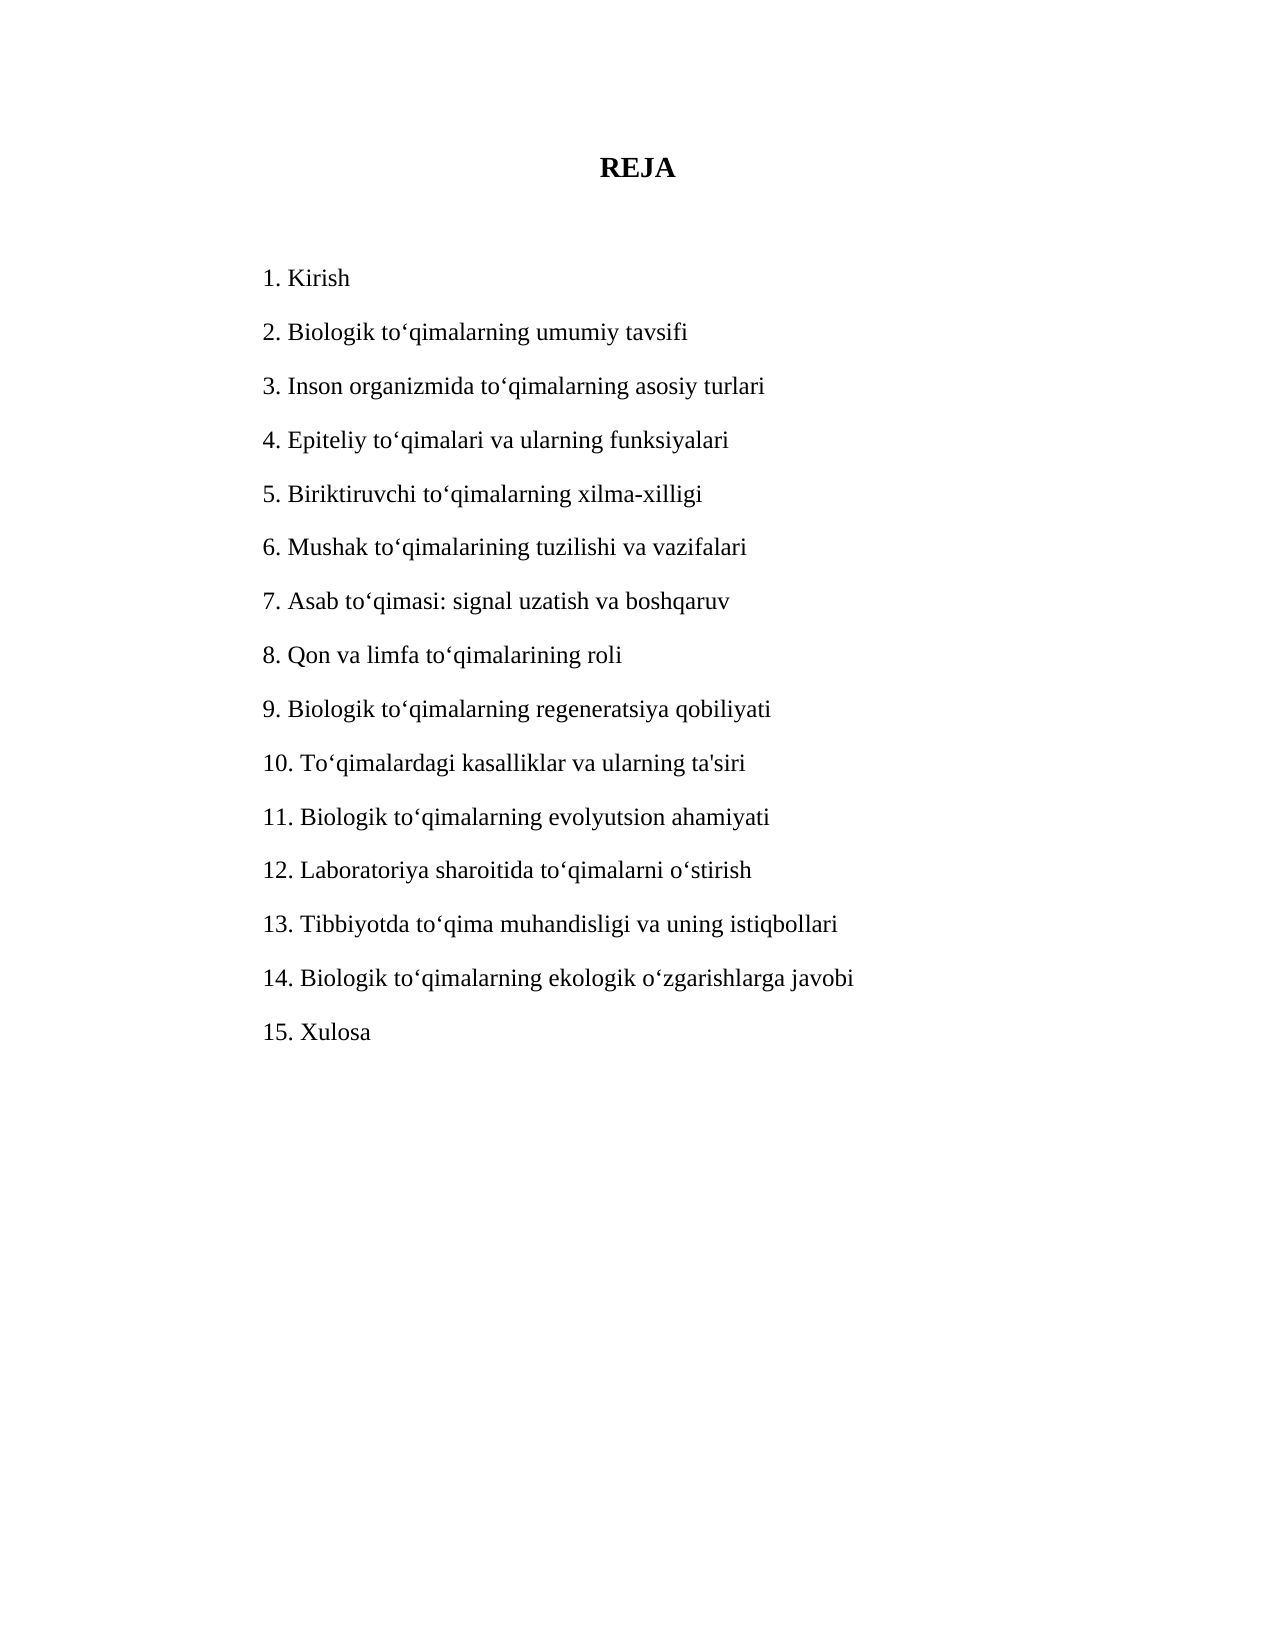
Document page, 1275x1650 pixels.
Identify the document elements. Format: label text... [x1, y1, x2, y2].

text 11. Biologik to‘qimalarning evolyutsion ahamiyati [187, 802, 1087, 831]
text 9. Biologik to‘qimalarning regeneratsiya qobiliyati [187, 694, 1087, 723]
text 10. To‘qimalardagi kasalliklar va ularning ta'siri [187, 748, 1087, 777]
text 8. Qon va limfa to‘qimalarining roli [187, 640, 1087, 669]
text 13. Tibbiyotda to‘qima muhandisligi va uning istiqbollari [187, 909, 1087, 938]
text 15. Xulosa [187, 1017, 1087, 1046]
text 7. Asab to‘qimasi: signal uzatish va boshqaruv [187, 586, 1087, 615]
text 1. Kirish [187, 263, 1087, 292]
text 14. Biologik to‘qimalarning ekologik o‘zgarishlarga javobi [187, 963, 1087, 992]
text REJA [187, 150, 1087, 183]
text 4. Epiteliy to‘qimalari va ularning funksiyalari [187, 425, 1087, 453]
text 5. Biriktiruvchi to‘qimalarning xilma-xilligi [187, 479, 1087, 507]
text 6. Mushak to‘qimalarining tuzilishi va vazifalari [187, 532, 1087, 561]
text 2. Biologik to‘qimalarning umumiy tavsifi [187, 317, 1087, 346]
text 12. Laboratoriya sharoitida to‘qimalarni o‘stirish [187, 856, 1087, 884]
text 3. Inson organizmida to‘qimalarning asosiy turlari [187, 371, 1087, 400]
